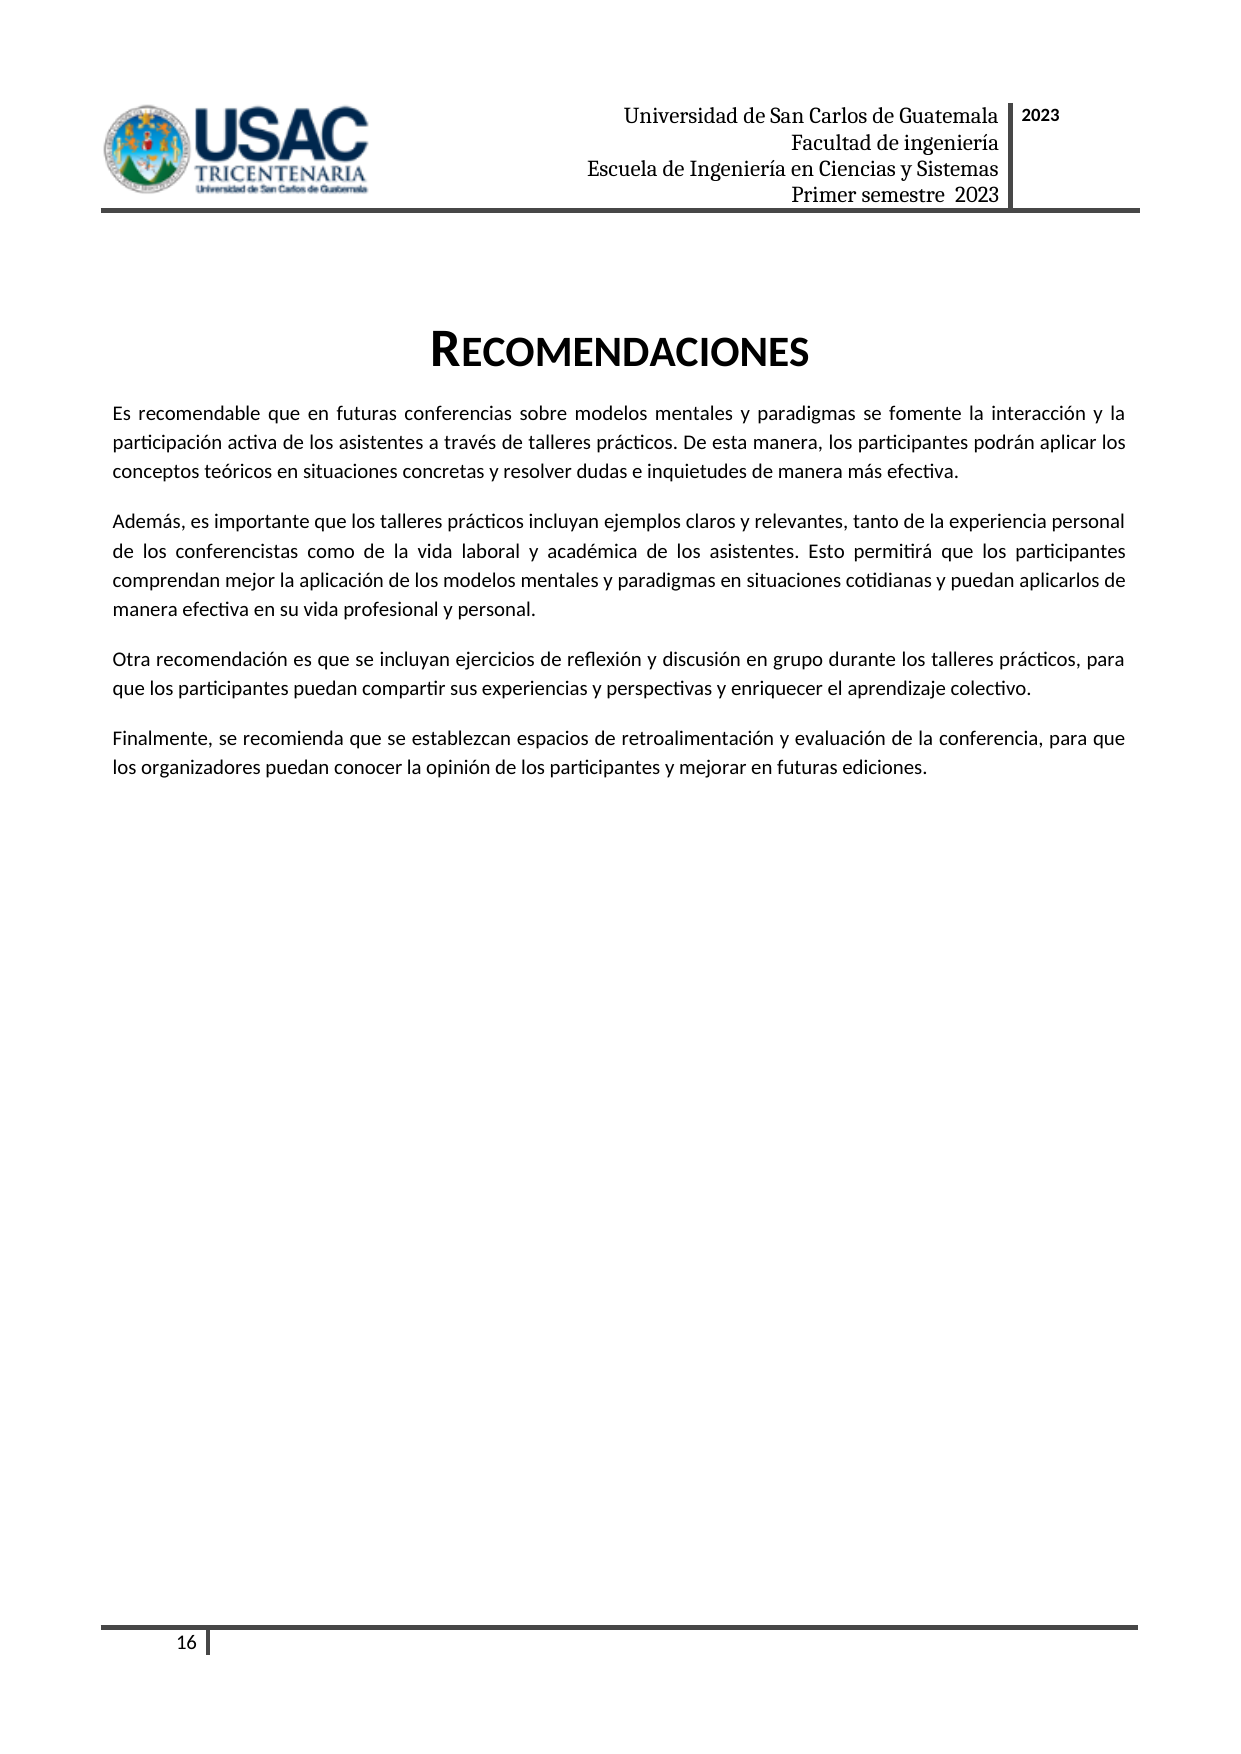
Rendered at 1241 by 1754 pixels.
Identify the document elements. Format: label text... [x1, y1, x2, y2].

text Es recomendable que en futuras conferencias sobre modelos mentales y paradigmas se fomente la interacción y la participación activa de los asistentes a través de talleres prácticos. De esta manera, los participantes podrán aplicar los conceptos teóricos en situaciones concretas y resolver dudas e inquietudes de manera más efectiva. [112, 400, 1128, 484]
picture [96, 102, 380, 199]
text Además, es importante que los talleres prácticos incluyan ejemplos claros y relevantes, tanto de la experiencia personal de los conferencistas como de la vida laboral y académica de los asistentes. Esto permitirá que los participantes comprendan mejor la aplicación de los modelos mentales y paradigmas en situaciones cotidianas y puedan aplicarlos de manera efectiva en su vida profesional y personal. [112, 509, 1128, 622]
title Recomendaciones [112, 313, 1128, 379]
text Otra recomendación es que se incluyan ejercicios de reflexión y discusión en grupo durante los talleres prácticos, para que los participantes puedan compartir sus experiencias y perspectivas y enriquecer el aprendizaje colectivo. [112, 646, 1128, 701]
text Finalmente, se recomienda que se establezcan espacios de retroalimentación y evaluación de la conferencia, para que los organizadores puedan conocer la opinión de los participantes y mejorar en futuras ediciones. [112, 725, 1128, 780]
